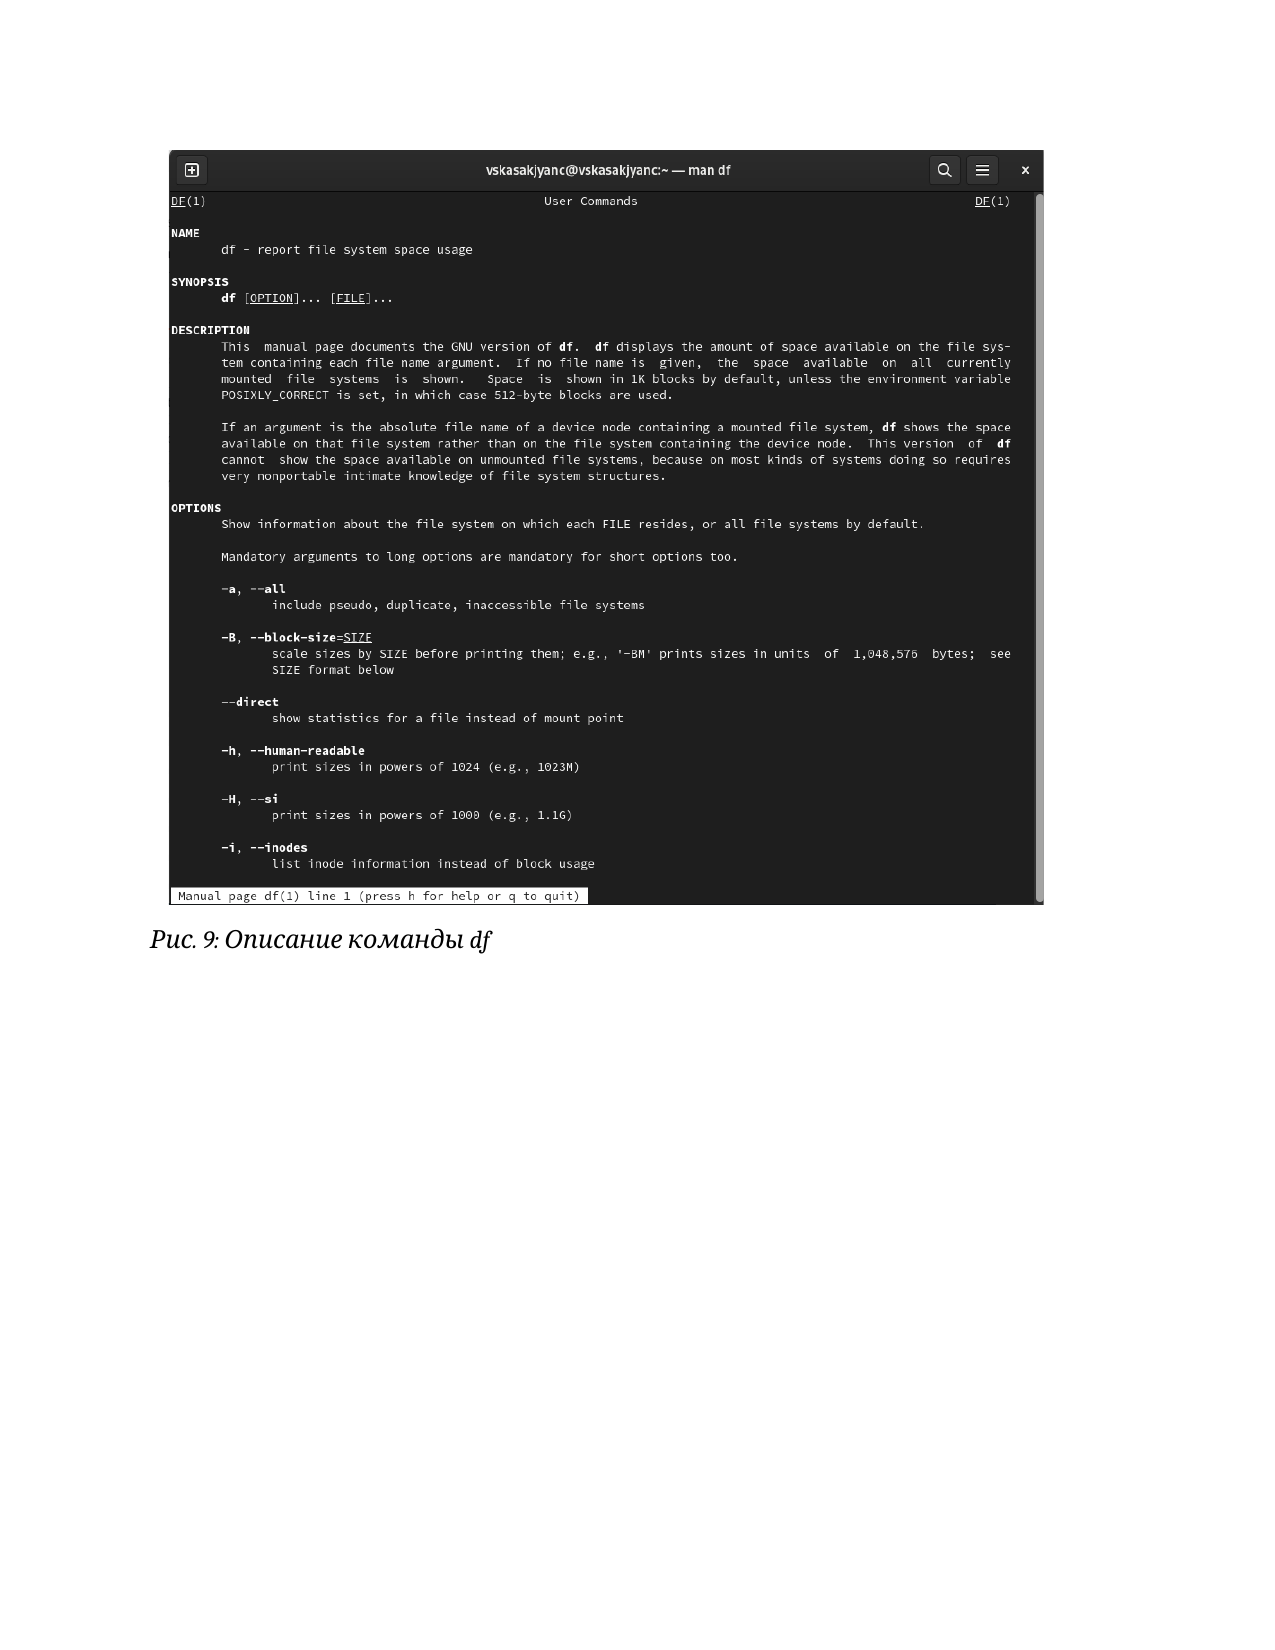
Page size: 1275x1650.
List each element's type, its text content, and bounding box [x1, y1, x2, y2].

picture [168, 150, 1044, 905]
text Рис. 9: Описание команды df [150, 926, 1125, 954]
